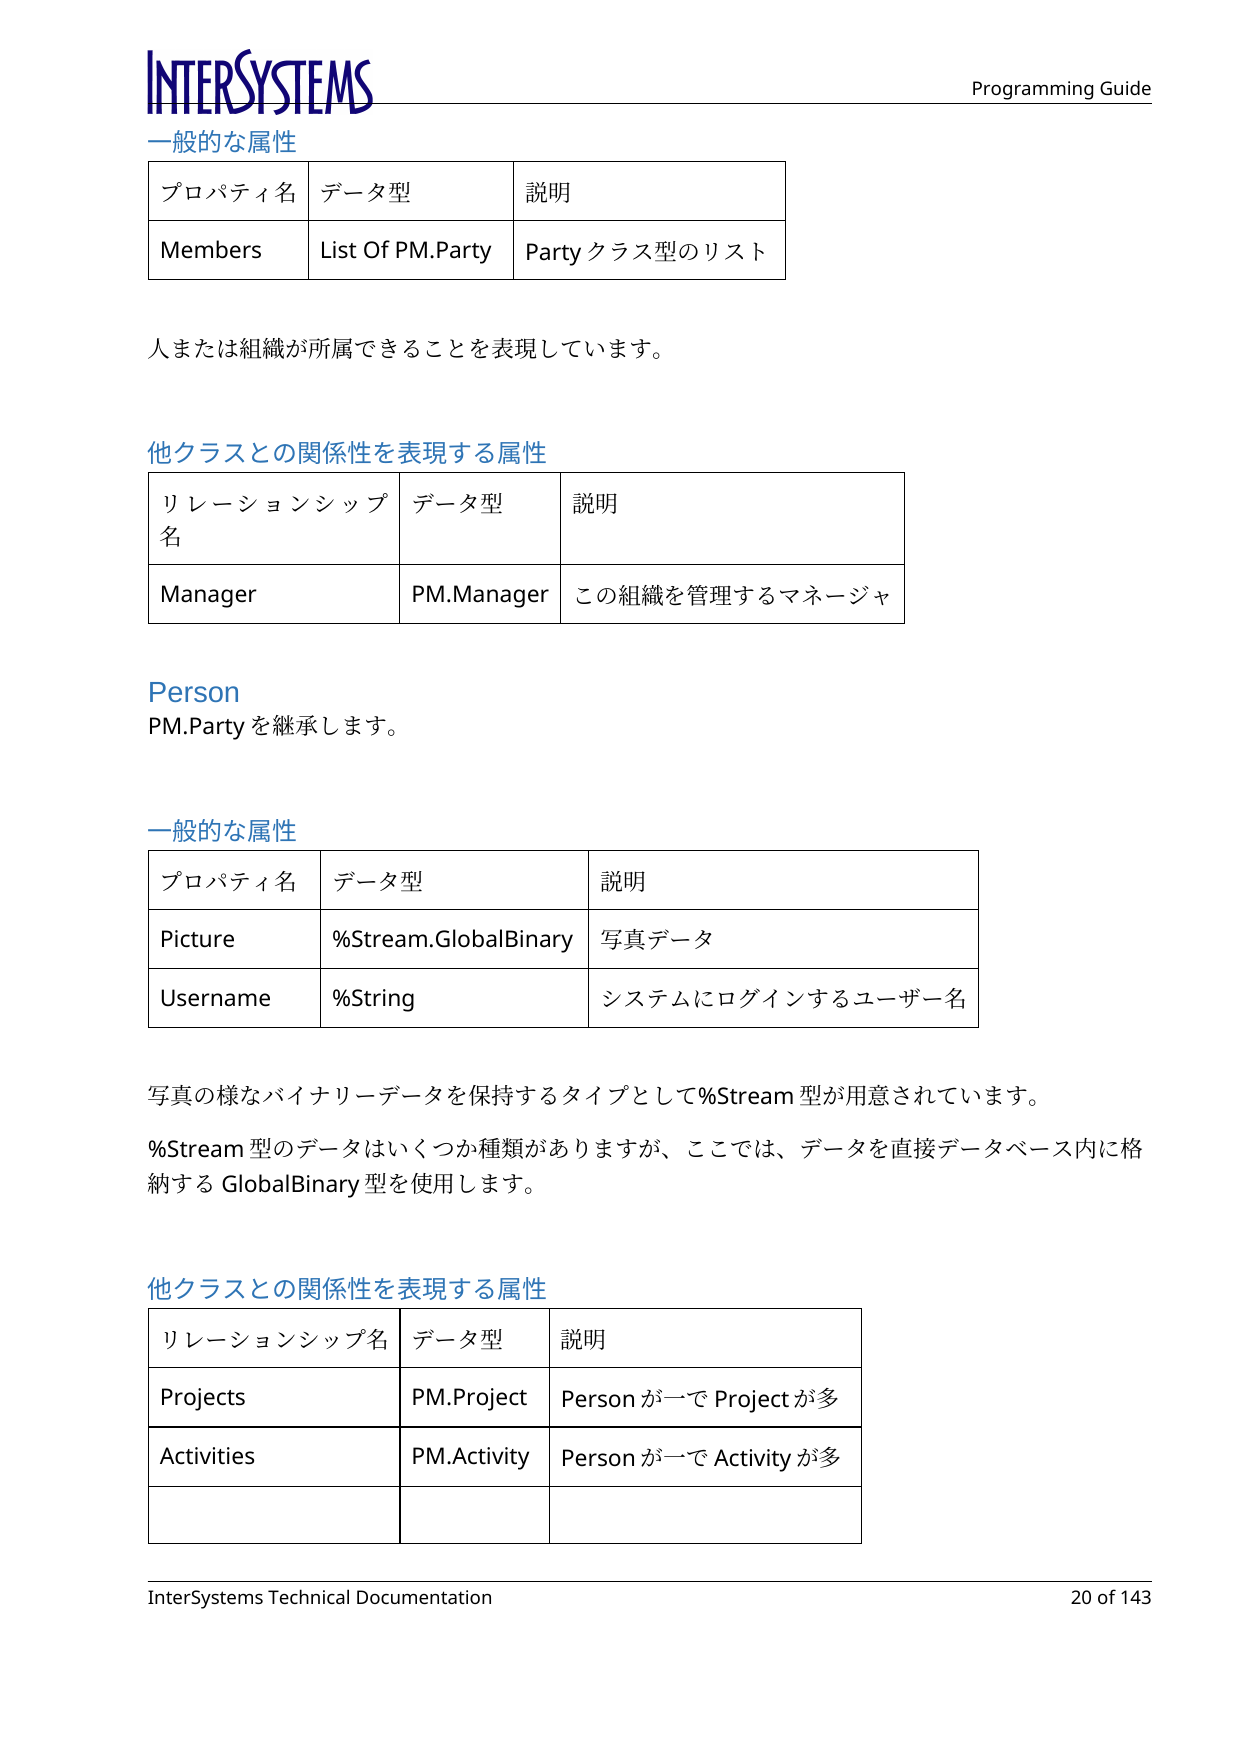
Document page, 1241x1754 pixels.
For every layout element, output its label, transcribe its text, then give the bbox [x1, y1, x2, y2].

table_header プロパティ名 [149, 851, 320, 909]
table_cell システムにログインするユーザー名 [589, 969, 978, 1027]
table_header データ型 [309, 162, 513, 220]
table_header 説明 [550, 1309, 861, 1367]
subtitle 他クラスとの関係性を表現する属性 [148, 1269, 1152, 1306]
table_cell PM.Manager [400, 565, 560, 623]
table_header データ型 [400, 473, 560, 564]
table_header リレーションシップ名 [149, 1309, 399, 1367]
table_cell Members [149, 221, 308, 279]
text 写真の様なバイナリーデータを保持するタイプとして%Stream型が用意されています。 [148, 1078, 1152, 1111]
table_cell Projects [149, 1368, 399, 1426]
table_cell [401, 1487, 549, 1543]
table_cell [550, 1487, 861, 1543]
table_cell %Stream.GlobalBinary [321, 910, 588, 968]
table_cell Manager [149, 565, 399, 623]
text 人または組織が所属できることを表現しています。 [148, 331, 1152, 363]
table_cell この組織を管理するマネージャ [561, 565, 904, 623]
table_header プロパティ名 [149, 162, 308, 220]
text PM.Partyを継承します。 [148, 708, 1152, 741]
table_header リレーションシップ名 [149, 473, 399, 564]
table_cell Partyクラス型のリスト [514, 221, 785, 279]
table_cell [149, 1487, 399, 1543]
table_header データ型 [401, 1309, 549, 1367]
table_cell %String [321, 969, 588, 1027]
table_cell 写真データ [589, 910, 978, 968]
table_cell PM.Project [401, 1368, 549, 1426]
table_cell Personが一でProjectが多 [550, 1368, 861, 1426]
table_header 説明 [514, 162, 785, 220]
table_cell List Of PM.Party [309, 221, 513, 279]
table_header データ型 [321, 851, 588, 909]
table_cell Username [149, 969, 320, 1027]
table_cell Activities [149, 1428, 399, 1486]
table_cell Personが一でActivityが多 [550, 1428, 861, 1486]
table_header 説明 [561, 473, 904, 564]
picture [147, 49, 373, 115]
subtitle 一般的な属性 [148, 122, 1152, 158]
table_header 説明 [589, 851, 978, 909]
subtitle 一般的な属性 [148, 811, 1152, 847]
subtitle 他クラスとの関係性を表現する属性 [148, 433, 1152, 469]
table_cell Picture [149, 910, 320, 968]
subtitle Person [148, 674, 1152, 708]
text %Stream型のデータはいくつか種類がありますが、ここでは、データを直接データベース内に格納するGlobalBinary型を使用します。 [148, 1131, 1152, 1199]
table_cell PM.Activity [401, 1428, 549, 1486]
